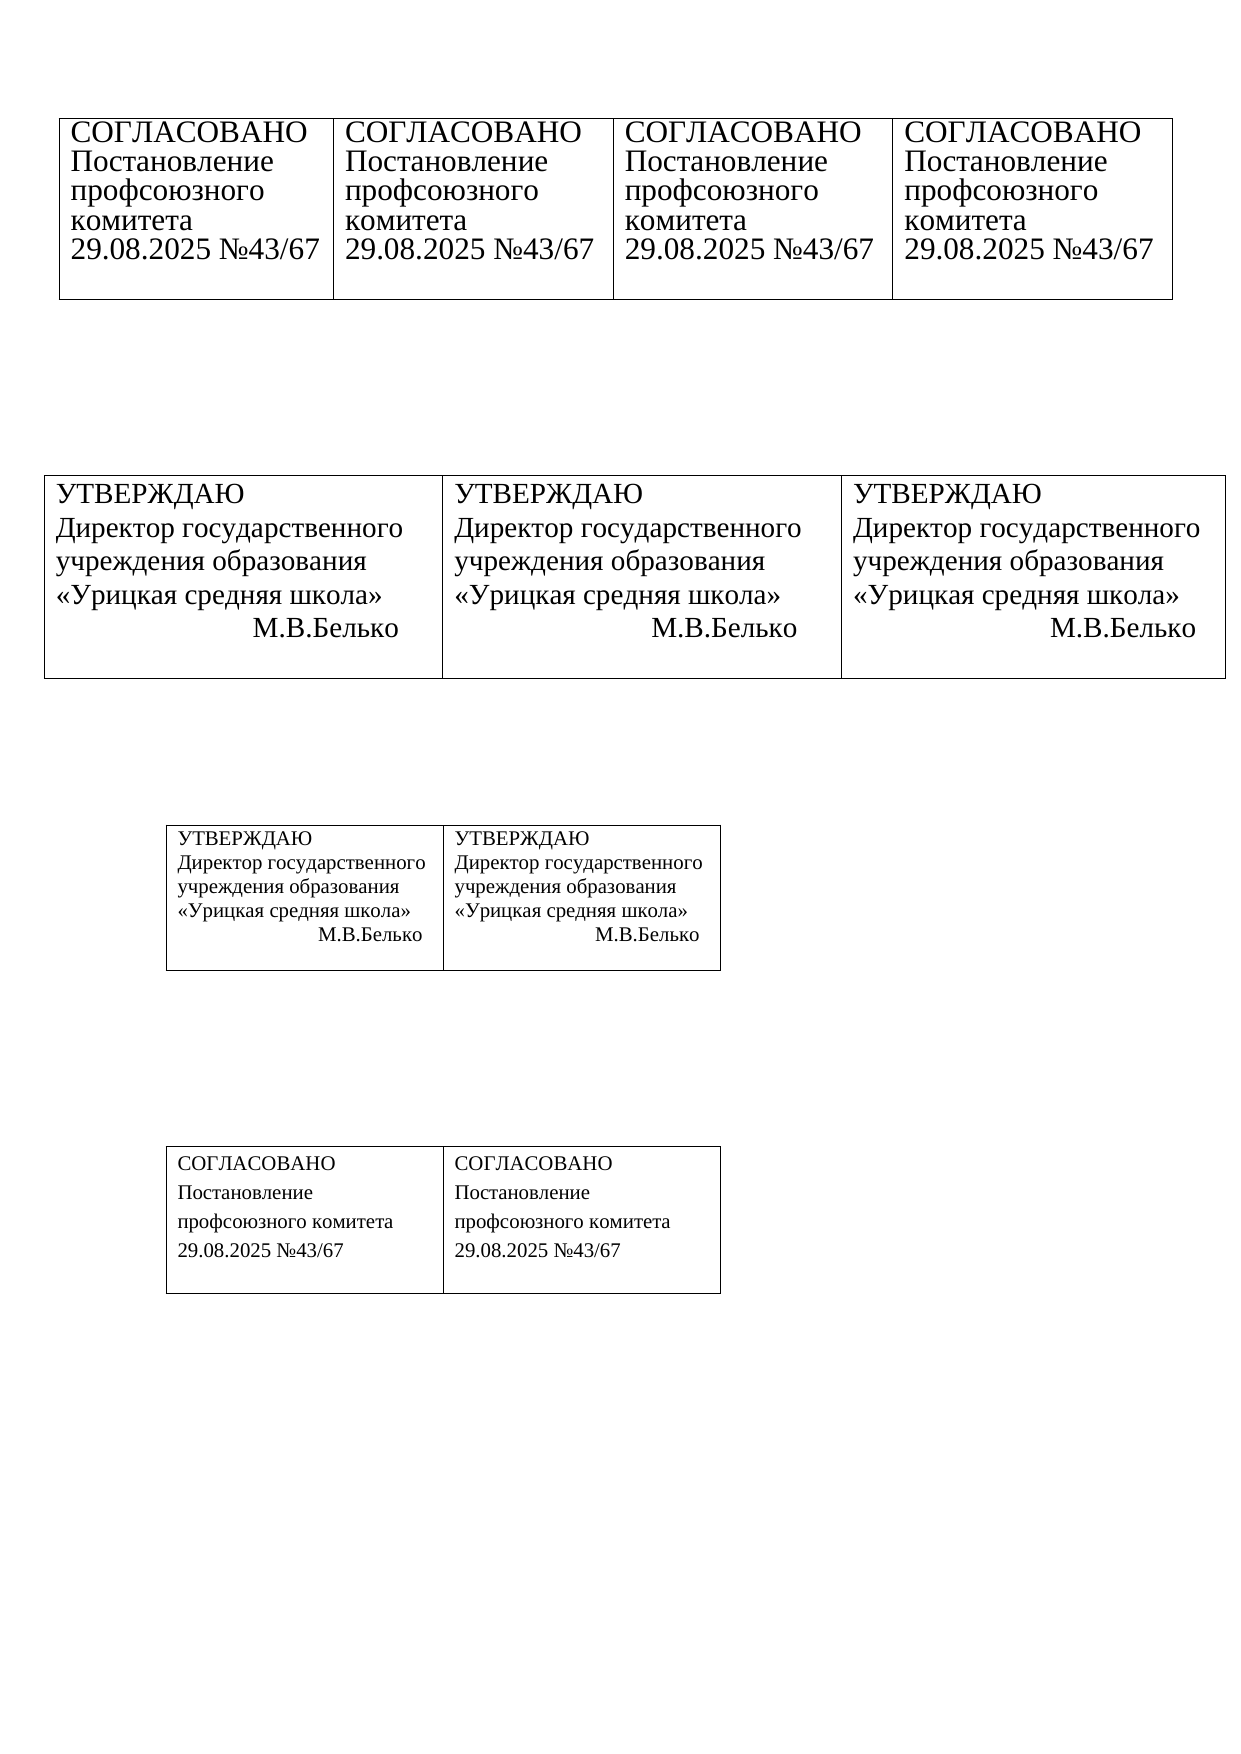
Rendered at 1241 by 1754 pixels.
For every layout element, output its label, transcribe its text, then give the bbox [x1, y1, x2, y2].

table_header СОГЛАСОВАНО Постановление профсоюзного комитета 29.08.2025 №43/67 [893, 119, 1172, 299]
table_header СОГЛАСОВАНО Постановление профсоюзного комитета 29.08.2025 №43/67 [614, 119, 892, 299]
table_header СОГЛАСОВАНО Постановление профсоюзного комитета 29.08.2025 №43/67 [444, 1147, 720, 1293]
table_header УТВЕРЖДАЮ Директор государственного учреждения образования «Урицкая средняя школа» М.В.Белько [45, 476, 442, 678]
table_header СОГЛАСОВАНО Постановление профсоюзного комитета 29.08.2025 №43/67 [334, 119, 613, 299]
table_header УТВЕРЖДАЮ Директор государственного учреждения образования «Урицкая средняя школа» М.В.Белько [443, 476, 841, 678]
table_header СОГЛАСОВАНО Постановление профсоюзного комитета 29.08.2025 №43/67 [167, 1147, 443, 1293]
table_header УТВЕРЖДАЮ Директор государственного учреждения образования «Урицкая средняя школа» М.В.Белько [167, 826, 443, 970]
table_header СОГЛАСОВАНО Постановление профсоюзного комитета 29.08.2025 №43/67 [60, 119, 333, 299]
table_header УТВЕРЖДАЮ Директор государственного учреждения образования «Урицкая средняя школа» М.В.Белько [444, 826, 720, 970]
table_header УТВЕРЖДАЮ Директор государственного учреждения образования «Урицкая средняя школа» М.В.Белько [842, 476, 1225, 678]
